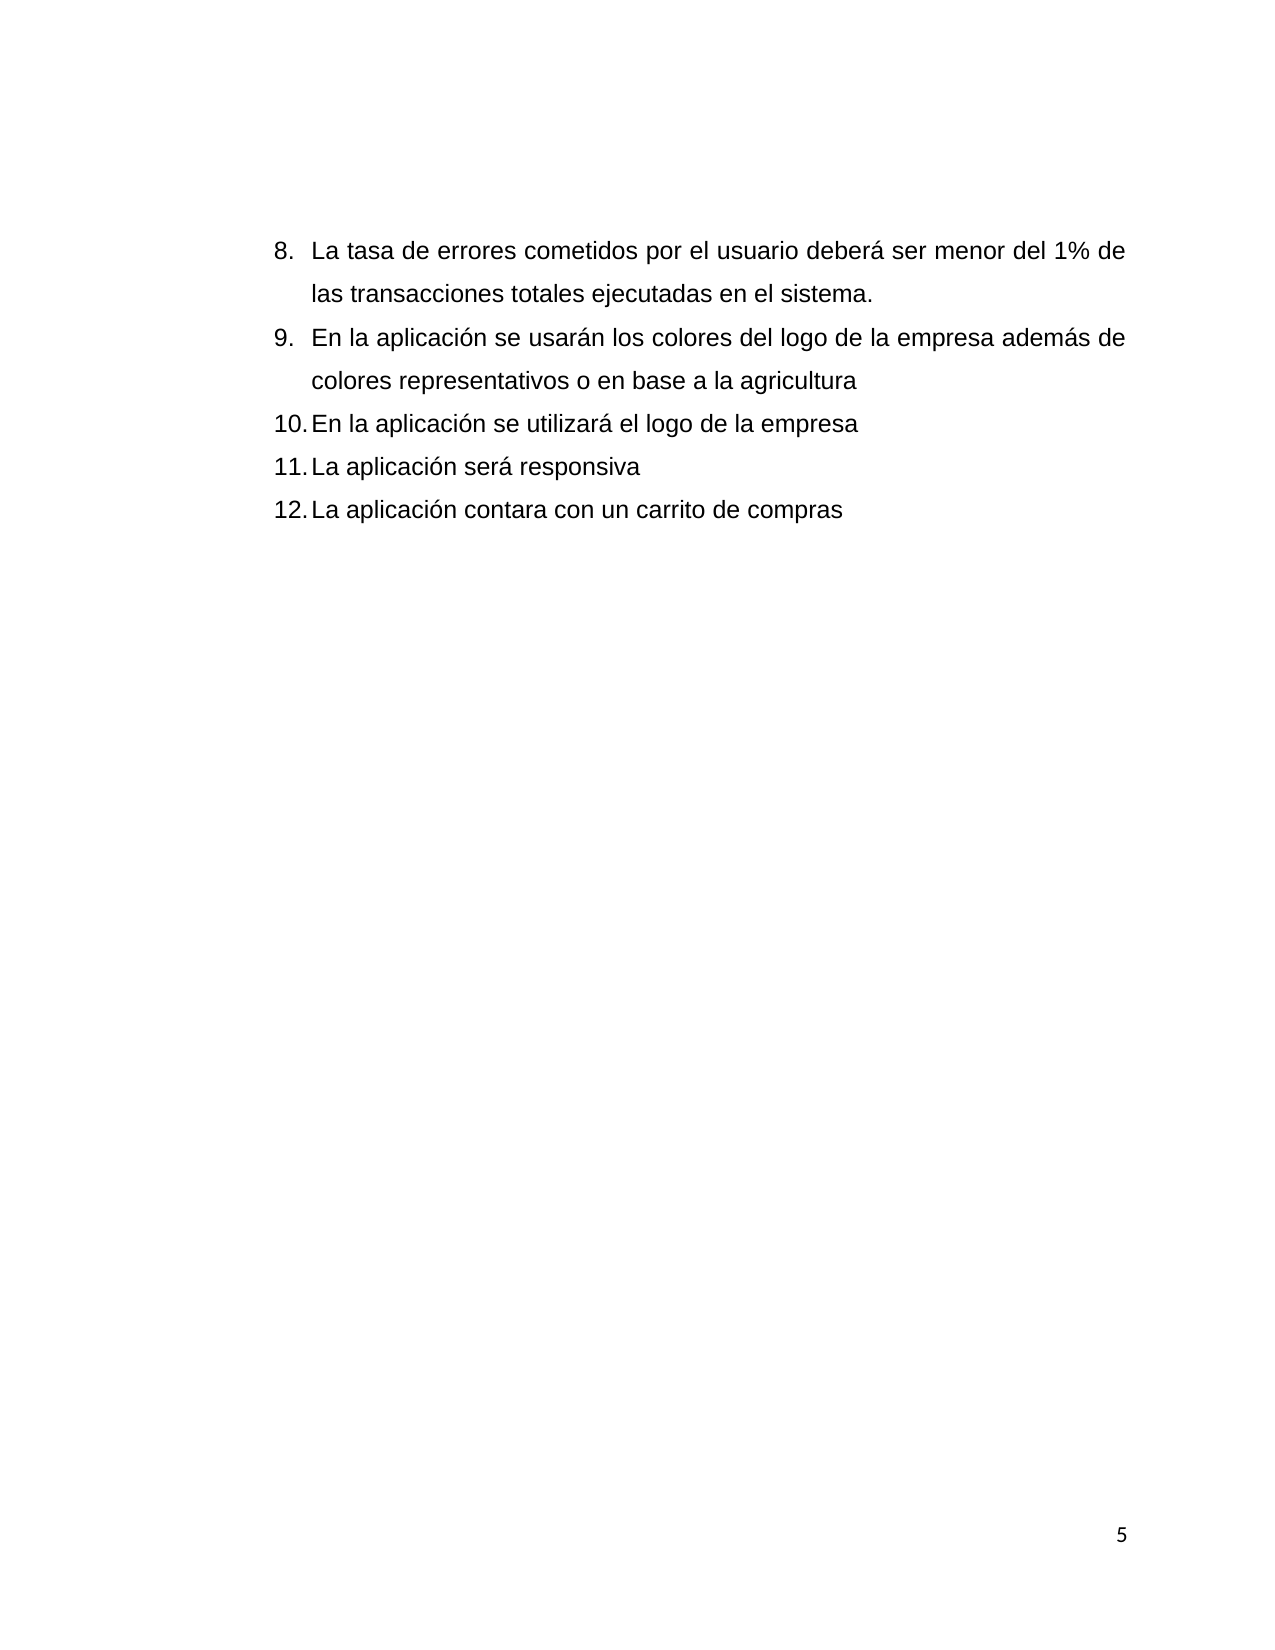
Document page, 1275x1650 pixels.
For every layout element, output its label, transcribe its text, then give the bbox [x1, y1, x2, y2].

list La tasa de errores cometidos por el usuario deberá ser menor del 1% de las transacciones totales ejecutadas en el sistema. [274, 236, 1127, 308]
list En la aplicación se utilizará el logo de la empresa [274, 409, 1127, 437]
list La aplicación será responsiva [274, 452, 1127, 481]
list En la aplicación se usarán los colores del logo de la empresa además de colores representativos o en base a la agricultura [274, 322, 1127, 394]
list La aplicación contara con un carrito de compras [274, 495, 1127, 524]
